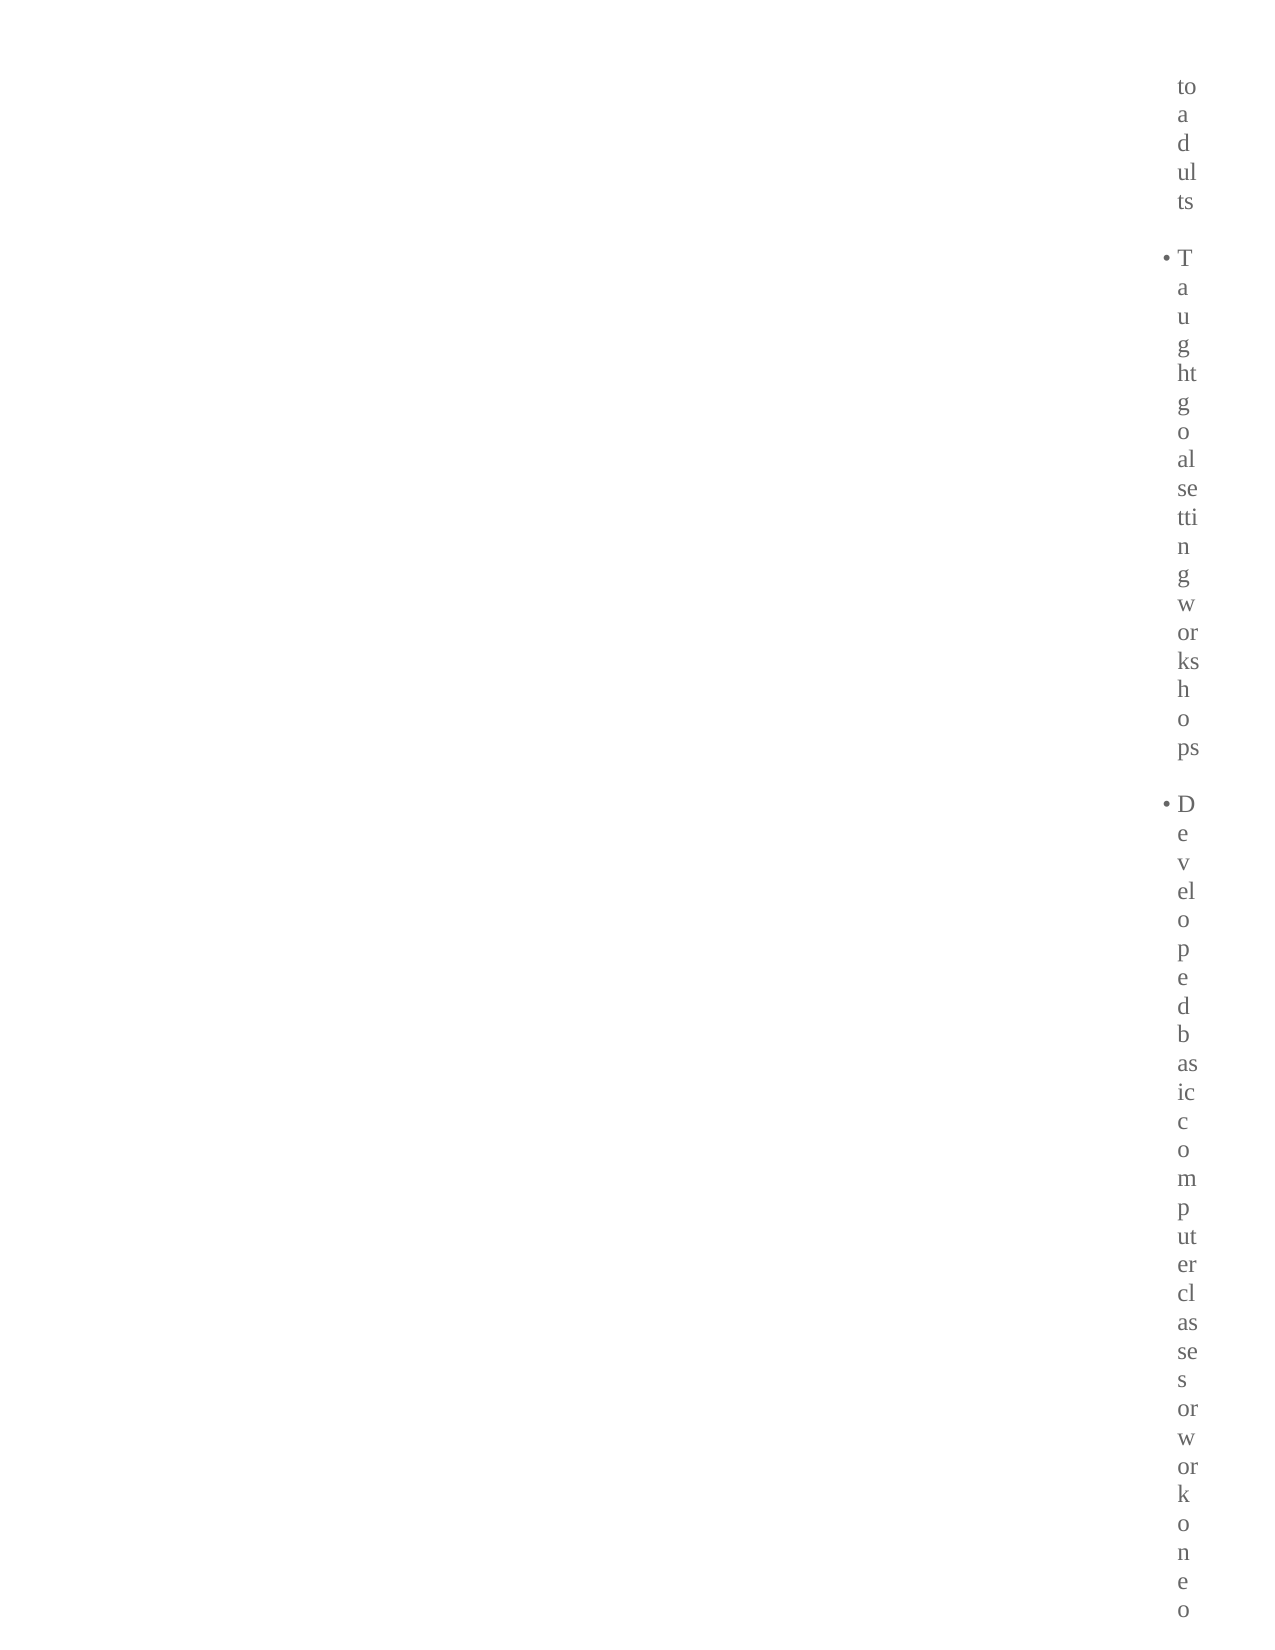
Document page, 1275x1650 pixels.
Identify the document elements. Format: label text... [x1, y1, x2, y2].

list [1162, 789, 1200, 1623]
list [1162, 71, 1200, 214]
list Taught goal setting workshops [1162, 243, 1200, 761]
